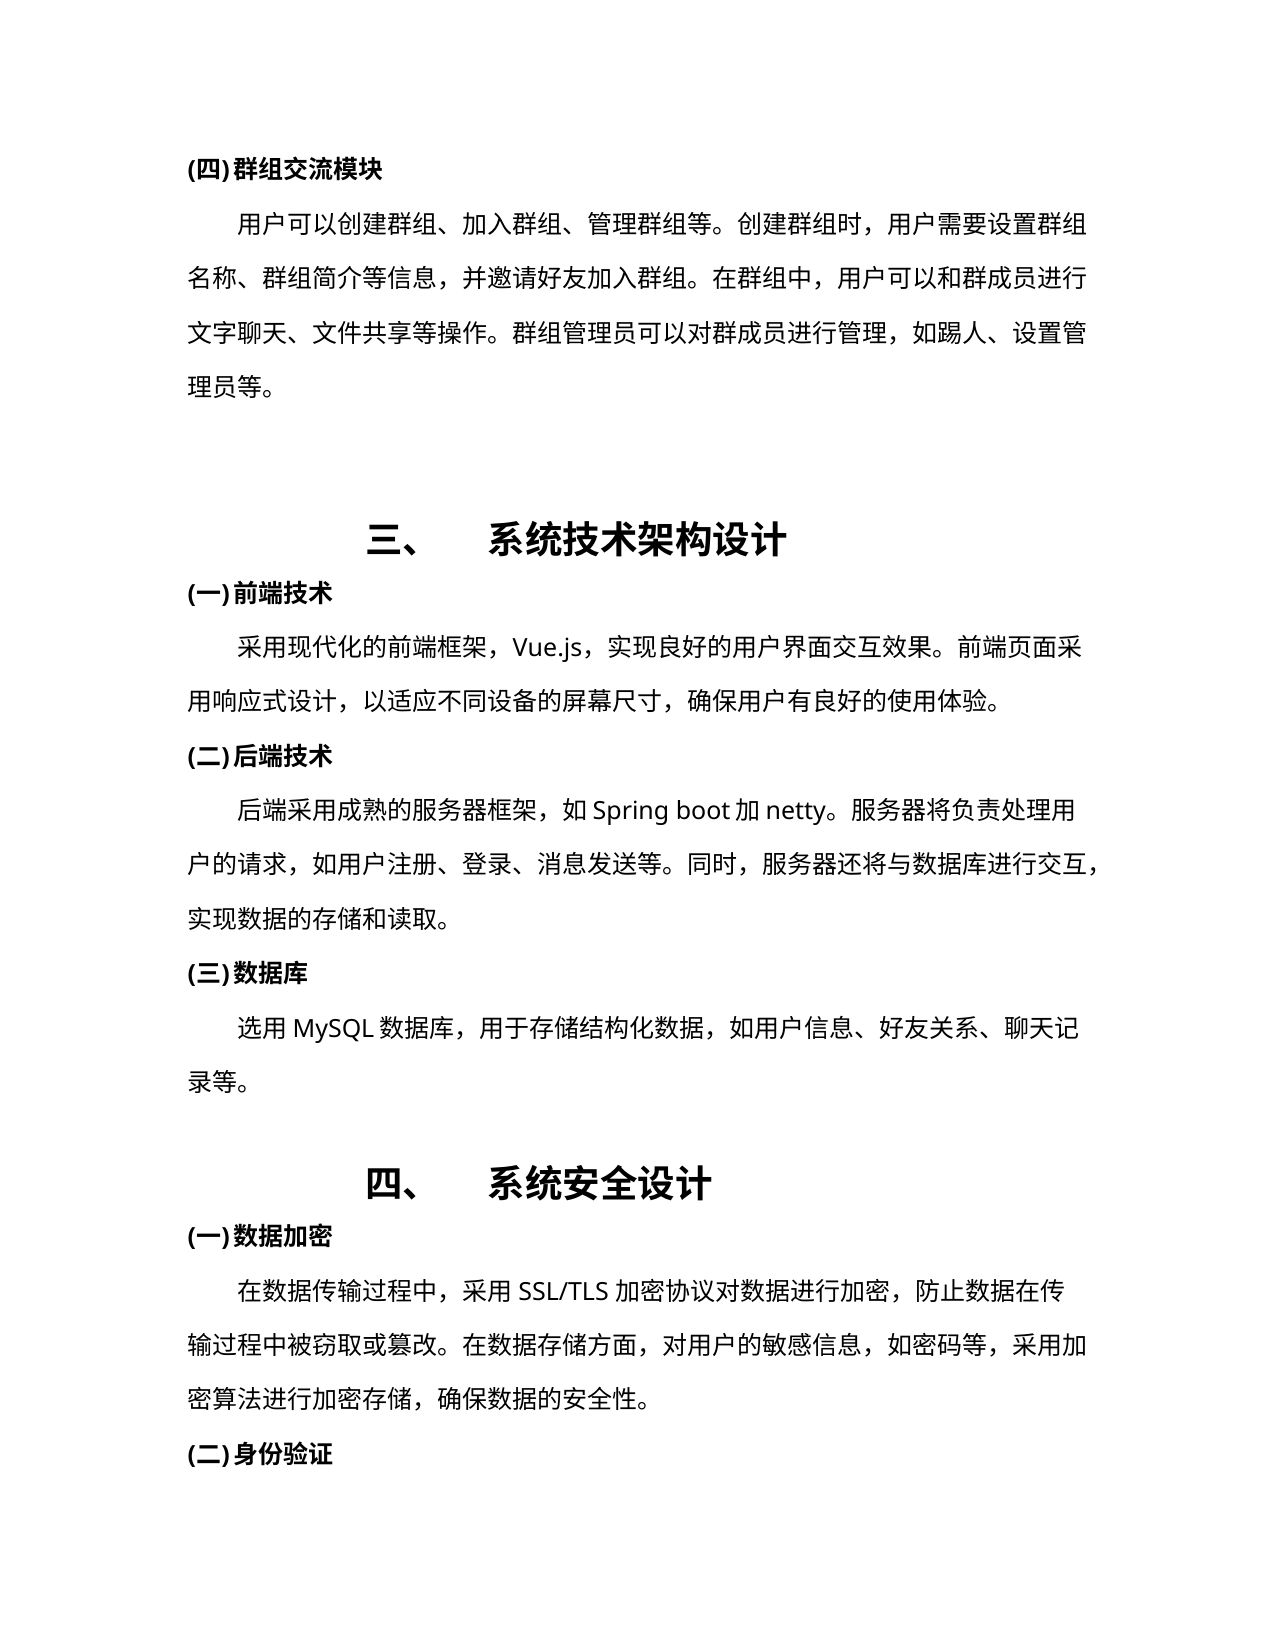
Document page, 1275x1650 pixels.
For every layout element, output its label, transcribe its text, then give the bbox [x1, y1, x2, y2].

text 用户可以创建群组、加入群组、管理群组等。创建群组时，用户需要设置群组名称、群组简介等信息，并邀请好友加入群组。在群组中，用户可以和群成员进行文字聊天、文件共享等操作。群组管理员可以对群成员进行管理，如踢人、设置管理员等。 [187, 204, 1087, 404]
text 选用MySQL数据库，用于存储结构化数据，如用户信息、好友关系、聊天记录等。 [187, 1008, 1087, 1099]
subtitle 系统技术架构设计 [365, 510, 1087, 565]
text 采用现代化的前端框架，Vue.js，实现良好的用户界面交互效果。前端页面采用响应式设计，以适应不同设备的屏幕尺寸，确保用户有良好的使用体验。 [187, 627, 1087, 718]
list 群组交流模块 [187, 150, 1087, 186]
list 数据加密 [187, 1217, 1087, 1253]
list 身份验证 [187, 1434, 1087, 1471]
subtitle 系统安全设计 [365, 1154, 1087, 1208]
text 后端采用成熟的服务器框架，如Spring boot加netty。服务器将负责处理用户的请求，如用户注册、登录、消息发送等。同时，服务器还将与数据库进行交互，实现数据的存储和读取。 [187, 791, 1087, 936]
list 数据库 [187, 954, 1087, 990]
list 后端技术 [187, 736, 1087, 772]
list 前端技术 [187, 573, 1087, 609]
text 在数据传输过程中，采用 SSL/TLS 加密协议对数据进行加密，防止数据在传输过程中被窃取或篡改。在数据存储方面，对用户的敏感信息，如密码等，采用加密算法进行加密存储，确保数据的安全性。 [187, 1271, 1087, 1416]
